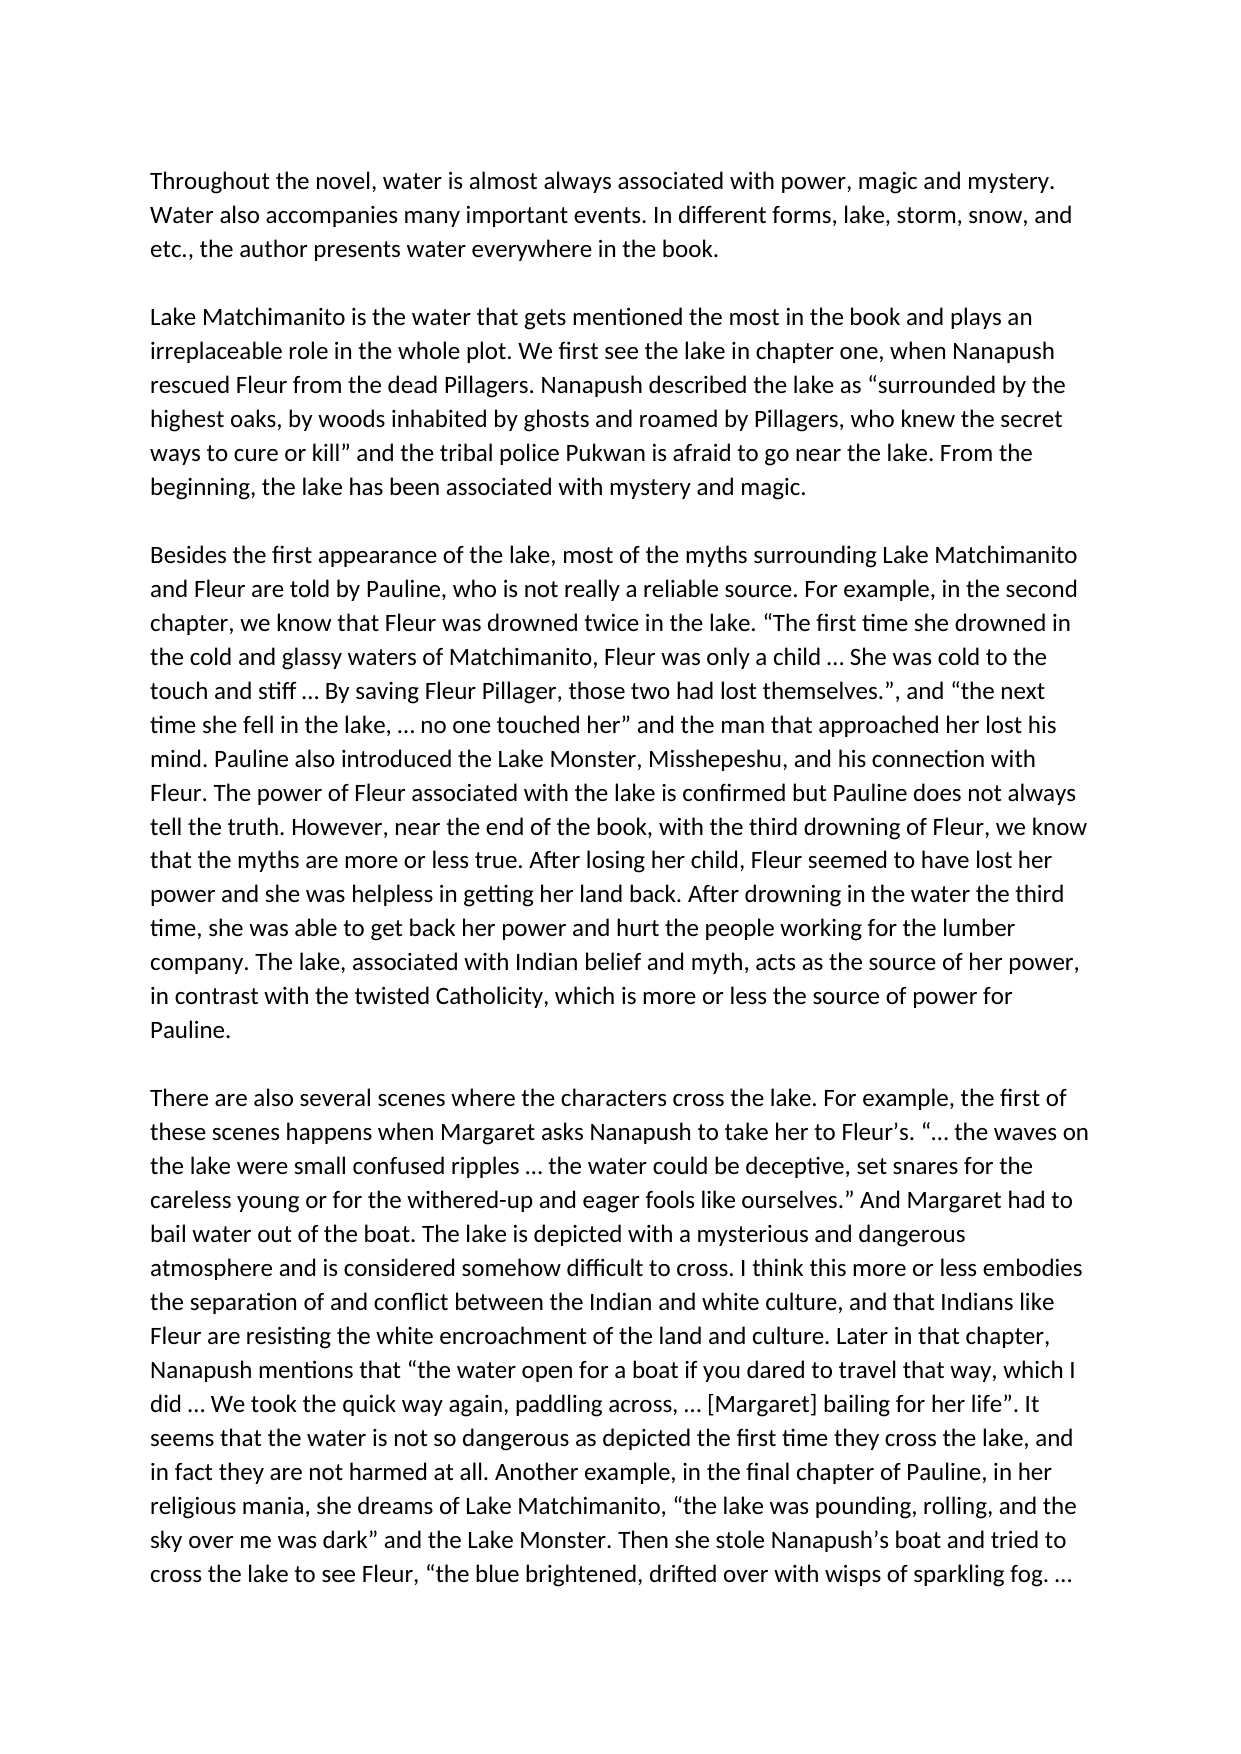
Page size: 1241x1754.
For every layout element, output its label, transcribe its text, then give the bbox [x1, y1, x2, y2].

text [150, 1081, 1090, 1590]
text Besides the first appearance of the lake, most of the myths surrounding Lake Matchimanito and Fleur are told by Pauline, who is not really a reliable source. For example, in the second chapter, we know that Fleur was drowned twice in the lake. “The first time she drowned in the cold and glassy waters of Matchimanito, Fleur was only a child … She was cold to the touch and stiff … By saving Fleur Pillager, those two had lost themselves.”, and “the next time she fell in the lake, … no one touched her” and the man that approached her lost his mind. Pauline also introduced the Lake Monster, Misshepeshu, and his connection with Fleur. The power of Fleur associated with the lake is confirmed but Pauline does not always tell the truth. However, near the end of the book, with the third drowning of Fleur, we know that the myths are more or less true. After losing her child, Fleur seemed to have lost her power and she was helpless in getting her land back. After drowning in the water the third time, she was able to get back her power and hurt the people working for the lumber company. The lake, associated with Indian belief and myth, acts as the source of her power, in contrast with the twisted Catholicity, which is more or less the source of power for Pauline. [150, 537, 1090, 1047]
text Lake Matchimanito is the water that gets mentioned the most in the book and plays an irreplaceable role in the whole plot. We first see the lake in chapter one, when Nanapush rescued Fleur from the dead Pillagers. Nanapush described the lake as “surrounded by the highest oaks, by woods inhabited by ghosts and roamed by Pillagers, who knew the secret ways to cure or kill” and the tribal police Pukwan is afraid to go near the lake. From the beginning, the lake has been associated with mystery and magic. [150, 300, 1090, 503]
text Throughout the novel, water is almost always associated with power, magic and mystery. Water also accompanies many important events. In different forms, lake, storm, snow, and etc., the author presents water everywhere in the book. [150, 164, 1090, 266]
